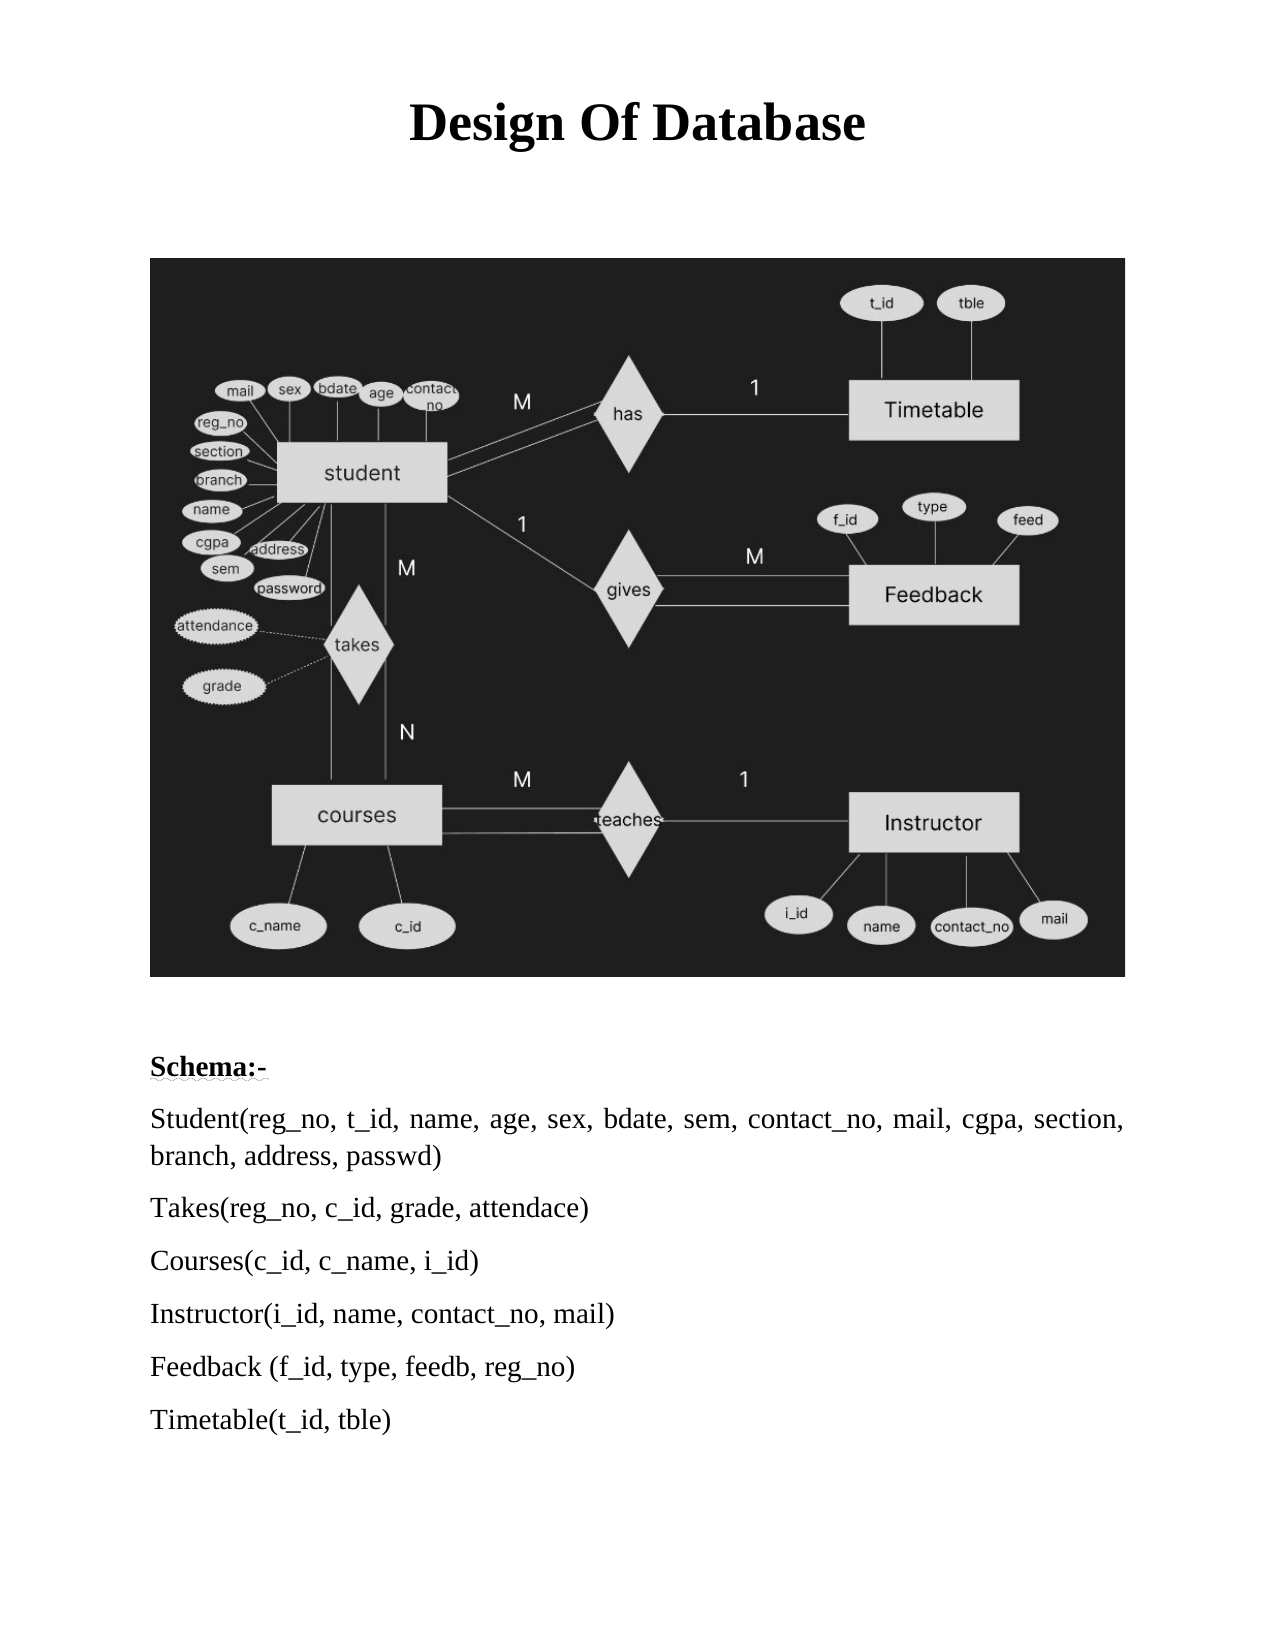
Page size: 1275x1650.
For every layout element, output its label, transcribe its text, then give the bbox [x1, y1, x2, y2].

text Feedback (f_id, type, feedb, reg_no) [150, 1349, 1125, 1382]
text Schema:- [150, 1049, 1125, 1082]
text Student(reg_no, t_id, name, age, sex, bdate, sem, contact_no, mail, cgpa, section, branch, address, passwd) [150, 1102, 1125, 1171]
text Courses(c_id, c_name, i_id) [150, 1243, 1125, 1277]
text Instructor(i_id, name, contact_no, mail) [150, 1296, 1125, 1330]
text Timetable(t_id, tble) [150, 1402, 1125, 1435]
text Takes(reg_no, c_id, grade, attendace) [150, 1191, 1125, 1224]
text Design Of Database [150, 90, 1125, 153]
picture [150, 258, 1125, 977]
